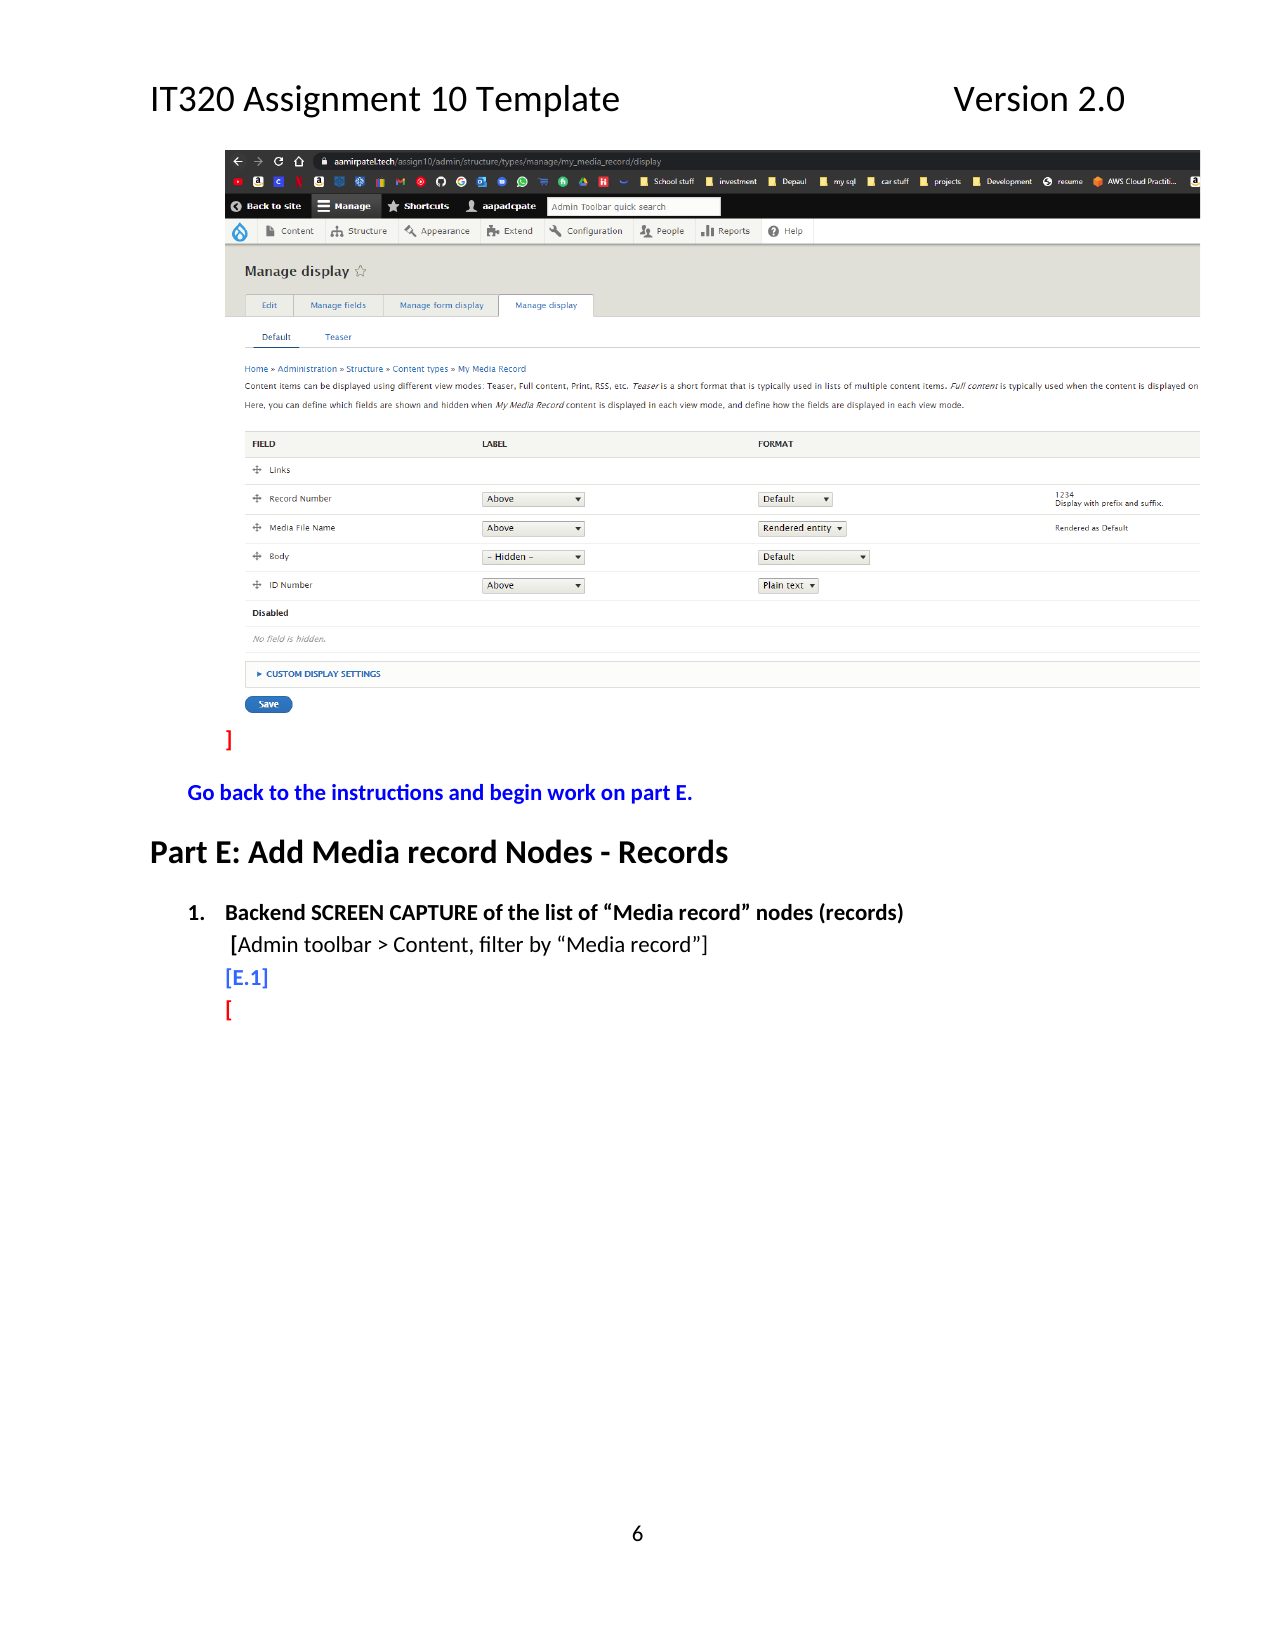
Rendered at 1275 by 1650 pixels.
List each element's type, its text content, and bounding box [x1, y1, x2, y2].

text Part E: Add Media record Nodes - Records [150, 831, 1125, 871]
picture [225, 150, 1200, 721]
list [D.1.4] [] [225, 721, 1125, 753]
list Backend SCREEN CAPTURE of the list of “Media record” nodes (records) [Admin toolbar > Content, filter by “Media record”] [E.1] [] [187, 898, 1125, 1023]
text Go back to the instructions and begin work on part E. [187, 778, 1125, 806]
